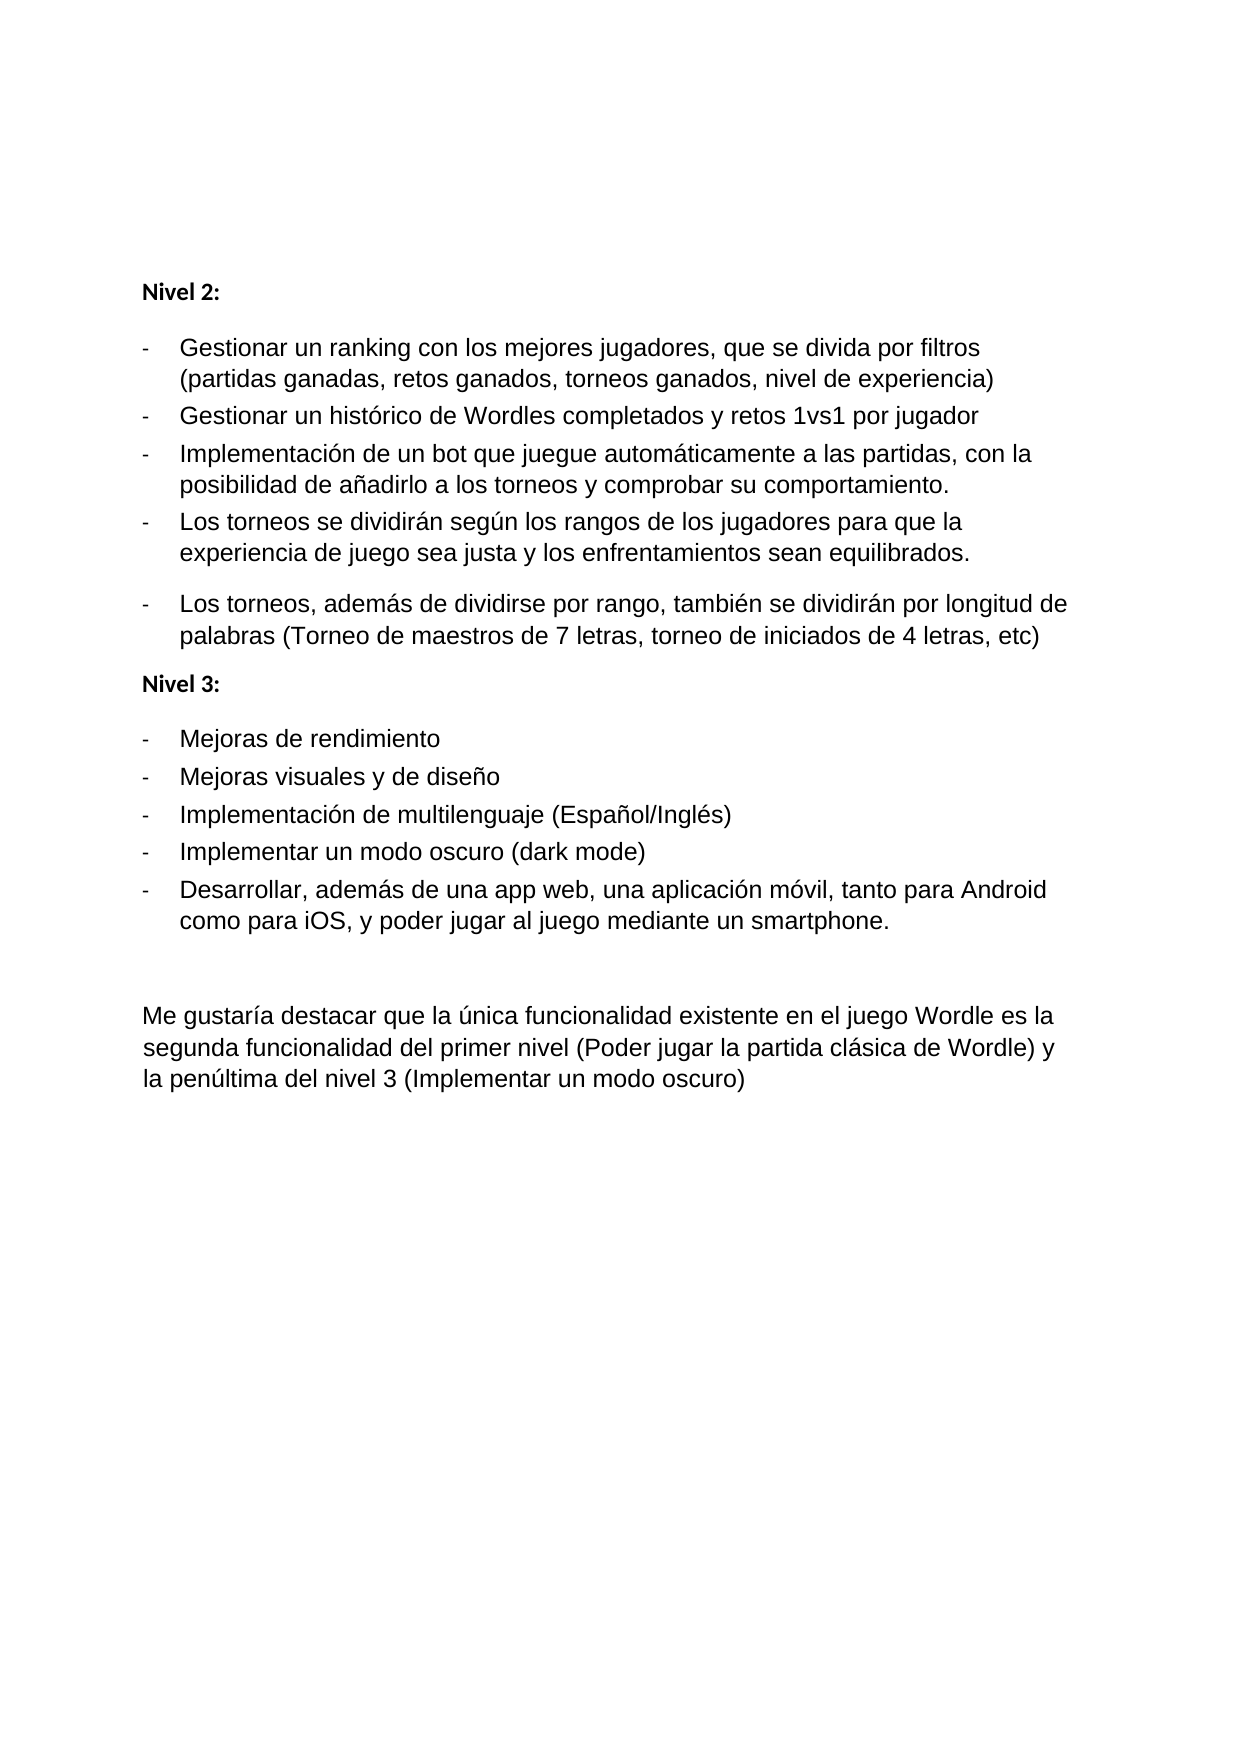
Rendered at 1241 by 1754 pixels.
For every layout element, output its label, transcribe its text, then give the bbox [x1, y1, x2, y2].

list Implementación de multilenguaje (Español/Inglés) [142, 799, 1071, 829]
list Los torneos se dividirán según los rangos de los jugadores para que la experiencia de juego sea justa y los enfrentamientos sean equilibrados. [142, 507, 1071, 567]
text Me gustaría destacar que la única funcionalidad existente en el juego Wordle es la segunda funcionalidad del primer nivel (Poder jugar la partida clásica de Wordle) y la penúltima del nivel 3 (Implementar un modo oscuro) [142, 1001, 1071, 1093]
text Nivel 3: [142, 668, 1071, 698]
list Implementación de un bot que juegue automáticamente a las partidas, con la posibilidad de añadirlo a los torneos y comprobar su comportamiento. [142, 439, 1071, 498]
list Gestionar un ranking con los mejores jugadores, que se divida por filtros (partidas ganadas, retos ganados, torneos ganados, nivel de experiencia) [142, 333, 1071, 393]
list Mejoras de rendimiento [142, 724, 1071, 753]
list Gestionar un histórico de Wordles completados y retos 1vs1 por jugador [142, 401, 1071, 430]
list Mejoras visuales y de diseño [142, 762, 1071, 791]
list Desarrollar, además de una app web, una aplicación móvil, tanto para Android como para iOS, y poder jugar al juego mediante un smartphone. [142, 875, 1071, 935]
list Implementar un modo oscuro (dark mode) [142, 837, 1071, 866]
list Los torneos, además de dividirse por rango, también se dividirán por longitud de palabras (Torneo de maestros de 7 letras, torneo de iniciados de 4 letras, etc) [142, 589, 1071, 649]
text Nivel 2: [142, 276, 1071, 307]
